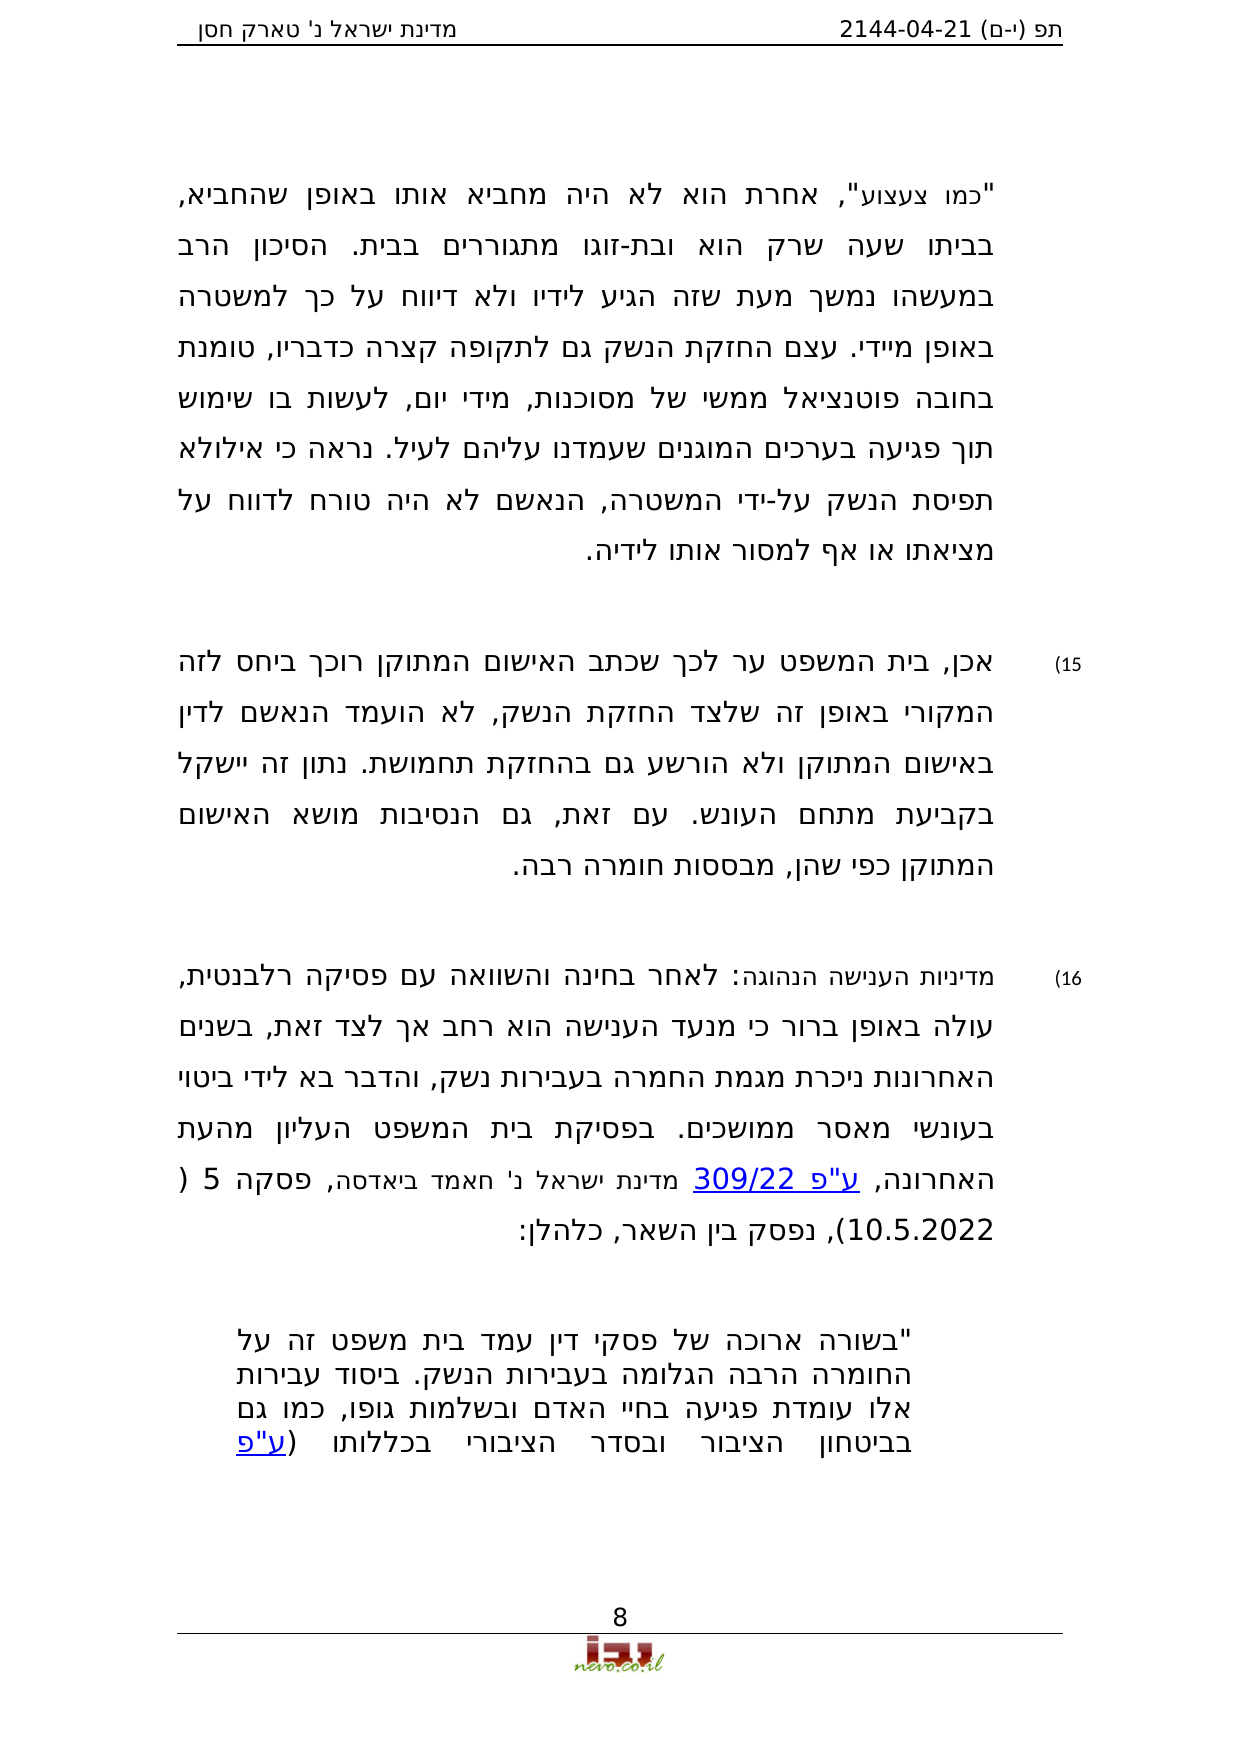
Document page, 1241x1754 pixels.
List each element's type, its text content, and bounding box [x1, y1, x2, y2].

list מדיניות הענישה הנהוגה: לאחר בחינה והשוואה עם פסיקה רלבנטית, עולה באופן ברור כי מנעד הענישה הוא רחב אך לצד זאת, בשנים האחרונות ניכרת מגמת החמרה בעבירות נשק, והדבר בא לידי ביטוי בעונשי מאסר ממושכים. בפסיקת בית המשפט העליון מהעת האחרונה, ע"פ 309/22 מדינת ישראל נ' חאמד ביאדסה, פסקה 5 (10.5.2022), נפסק בין השאר, כלהלן: [177, 958, 1054, 1247]
picture [574, 1635, 666, 1673]
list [177, 177, 1054, 568]
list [236, 1323, 913, 1459]
list אכן, בית המשפט ער לכך שכתב האישום המתוקן רוכך ביחס לזה המקורי באופן זה שלצד החזקת הנשק, לא הועמד הנאשם לדין באישום המתוקן ולא הורשע גם בהחזקת תחמושת. נתון זה יישקל בקביעת מתחם העונש. עם זאת, גם הנסיבות מושא האישום המתוקן כפי שהן, מבססות חומרה רבה. [177, 644, 1054, 882]
